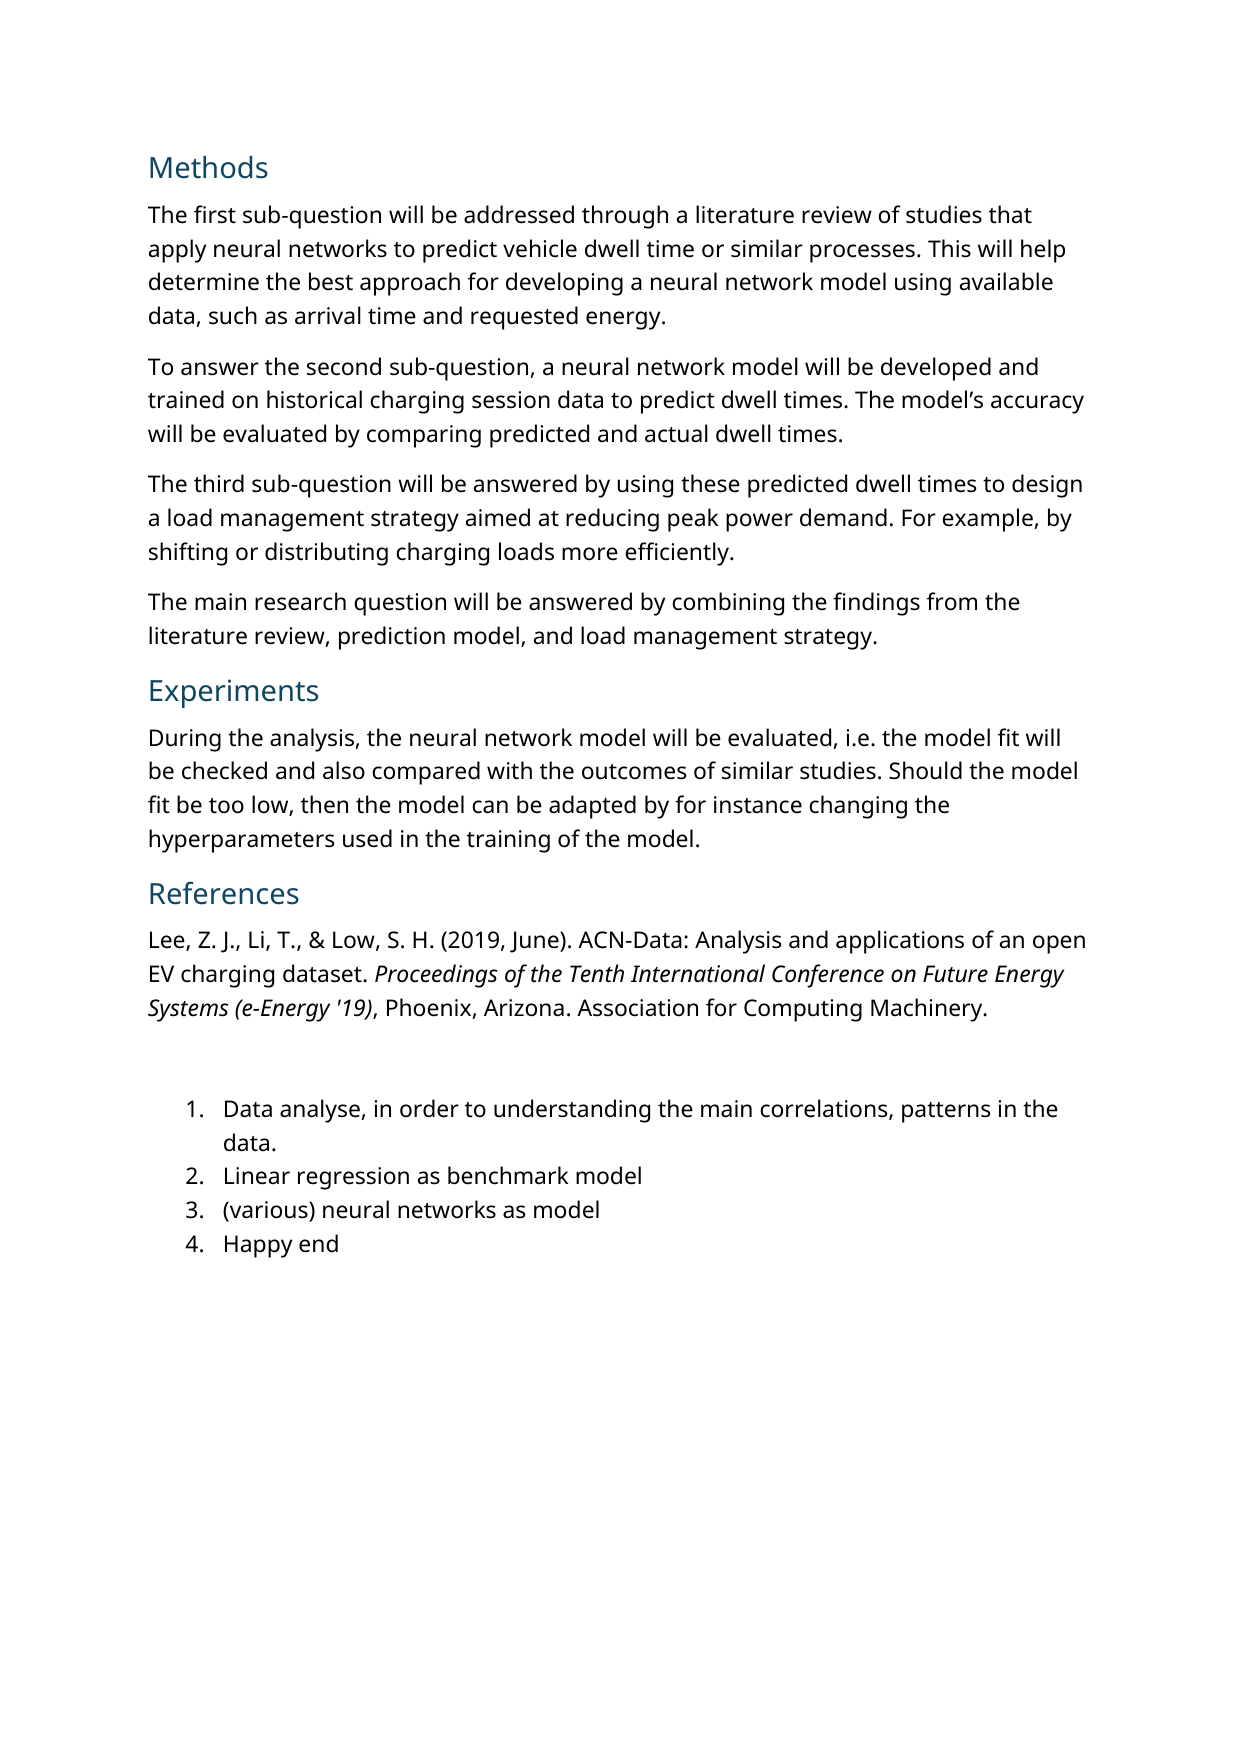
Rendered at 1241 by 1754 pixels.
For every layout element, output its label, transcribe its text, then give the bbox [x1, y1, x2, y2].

subtitle References [148, 873, 1093, 913]
list Happy end [185, 1228, 1093, 1259]
text The first sub-question will be addressed through a literature review of studies that apply neural networks to predict vehicle dwell time or similar processes. This will help determine the best approach for developing a neural network model using available data, such as arrival time and requested energy. [148, 199, 1093, 331]
text During the analysis, the neural network model will be evaluated, i.e. the model fit will be checked and also compared with the outcomes of similar studies. Should the model fit be too low, then the model can be adapted by for instance changing the hyperparameters used in the training of the model. [148, 722, 1093, 854]
text To answer the second sub-question, a neural network model will be developed and trained on historical charging session data to predict dwell times. The model’s accuracy will be evaluated by comparing predicted and actual dwell times. [148, 350, 1093, 449]
text The third sub-question will be answered by using these predicted dwell times to design a load management strategy aimed at reducing peak power demand. For example, by shifting or distributing charging loads more efficiently. [148, 468, 1093, 567]
subtitle Methods [148, 148, 1093, 187]
list Data analyse, in order to understanding the main correlations, patterns in the data. [185, 1093, 1093, 1158]
text Lee, Z. J., Li, T., & Low, S. H. (2019, June). ACN-Data: Analysis and applications of an open EV charging dataset. Proceedings of the Tenth International Conference on Future Energy Systems (e-Energy '19), Phoenix, Arizona. Association for Computing Machinery. [148, 924, 1093, 1023]
subtitle Experiments [148, 670, 1093, 710]
text The main research question will be answered by combining the findings from the literature review, prediction model, and load management strategy. [148, 586, 1093, 651]
list Linear regression as benchmark model [185, 1160, 1093, 1191]
list (various) neural networks as model [185, 1194, 1093, 1225]
